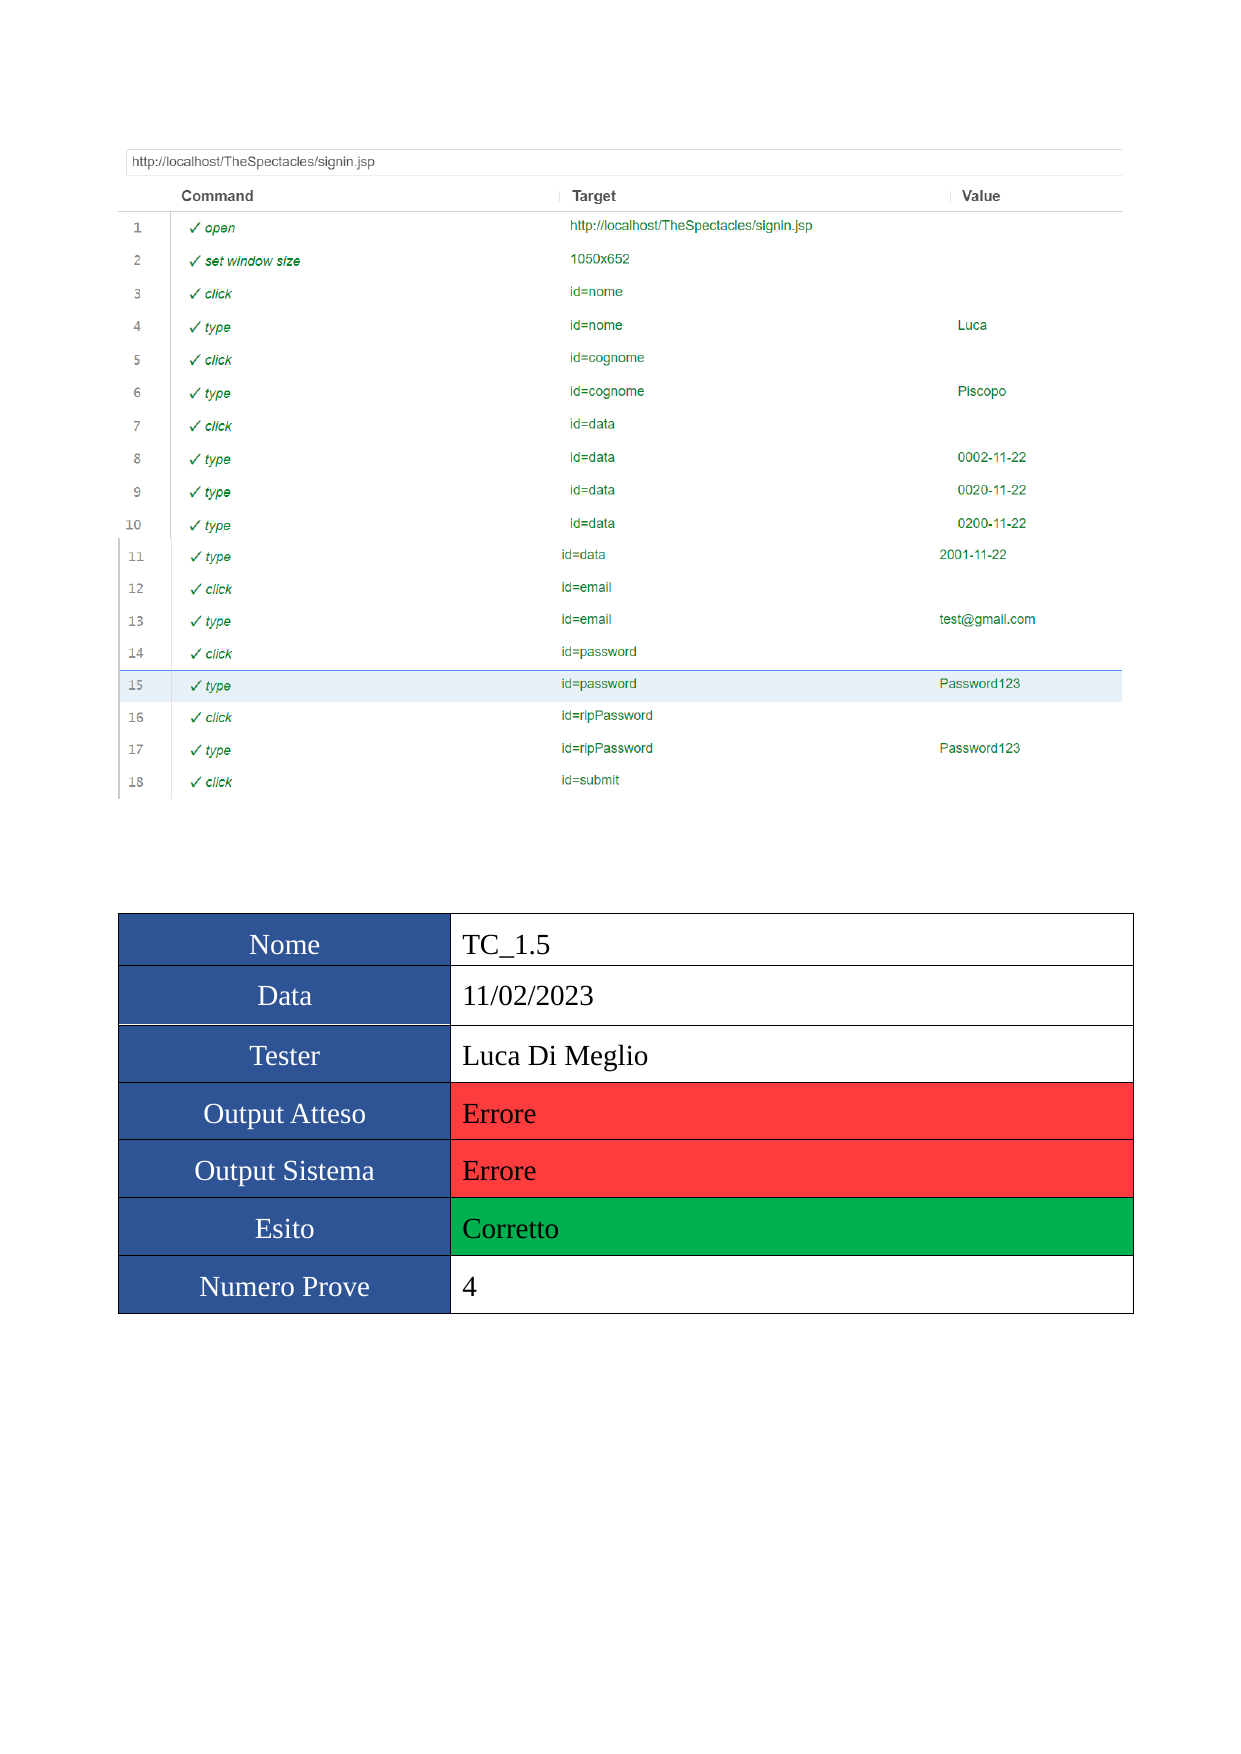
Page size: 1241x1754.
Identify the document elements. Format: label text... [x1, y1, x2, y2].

table_header Nome [119, 914, 450, 965]
picture [118, 147, 1123, 799]
table_header TC_1.5 [451, 914, 1133, 965]
table_cell Corretto [451, 1198, 1133, 1255]
table_cell 4 [451, 1256, 1133, 1313]
table_cell Esito [119, 1198, 450, 1255]
table_cell Errore [451, 1140, 1133, 1197]
table_cell Tester [119, 1026, 450, 1082]
table_cell Output Atteso [119, 1083, 450, 1139]
table_cell Data [119, 966, 450, 1024]
table_cell Errore [451, 1083, 1133, 1139]
table_cell 11/02/2023 [451, 966, 1133, 1024]
table_cell Numero Prove [119, 1256, 450, 1313]
table_cell Luca Di Meglio [451, 1026, 1133, 1082]
table_cell Output Sistema [119, 1140, 450, 1197]
